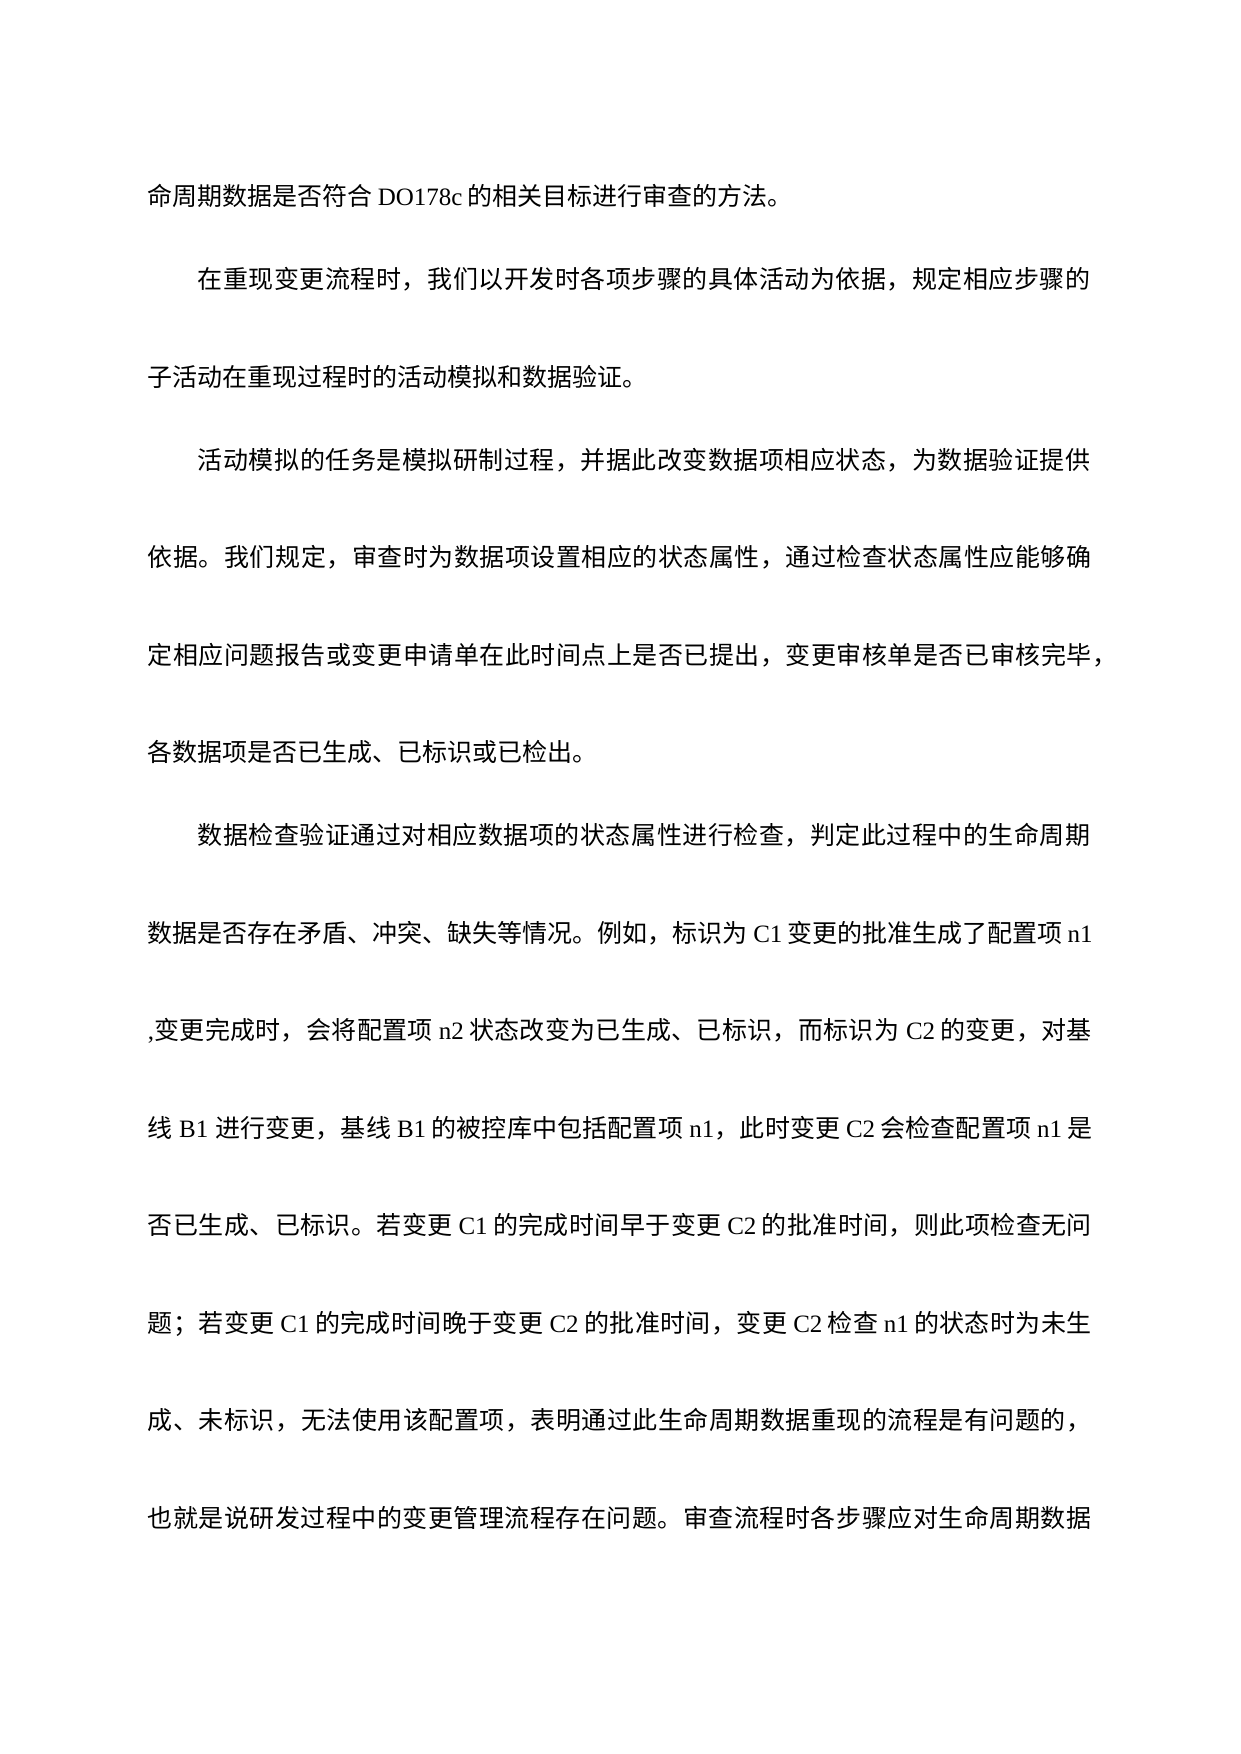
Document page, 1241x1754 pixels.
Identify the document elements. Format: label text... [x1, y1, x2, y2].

text 活动模拟的任务是模拟研制过程，并据此改变数据项相应状态，为数据验证提供依据。我们规定，审查时为数据项设置相应的状态属性，通过检查状态属性应能够确定相应问题报告或变更申请单在此时间点上是否已提出，变更审核单是否已审核完毕，各数据项是否已生成、已标识或已检出。 [148, 426, 1092, 783]
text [148, 801, 1092, 1549]
text 在重现变更流程时，我们以开发时各项步骤的具体活动为依据，规定相应步骤的子活动在重现过程时的活动模拟和数据验证。 [148, 245, 1092, 408]
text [148, 162, 1092, 227]
